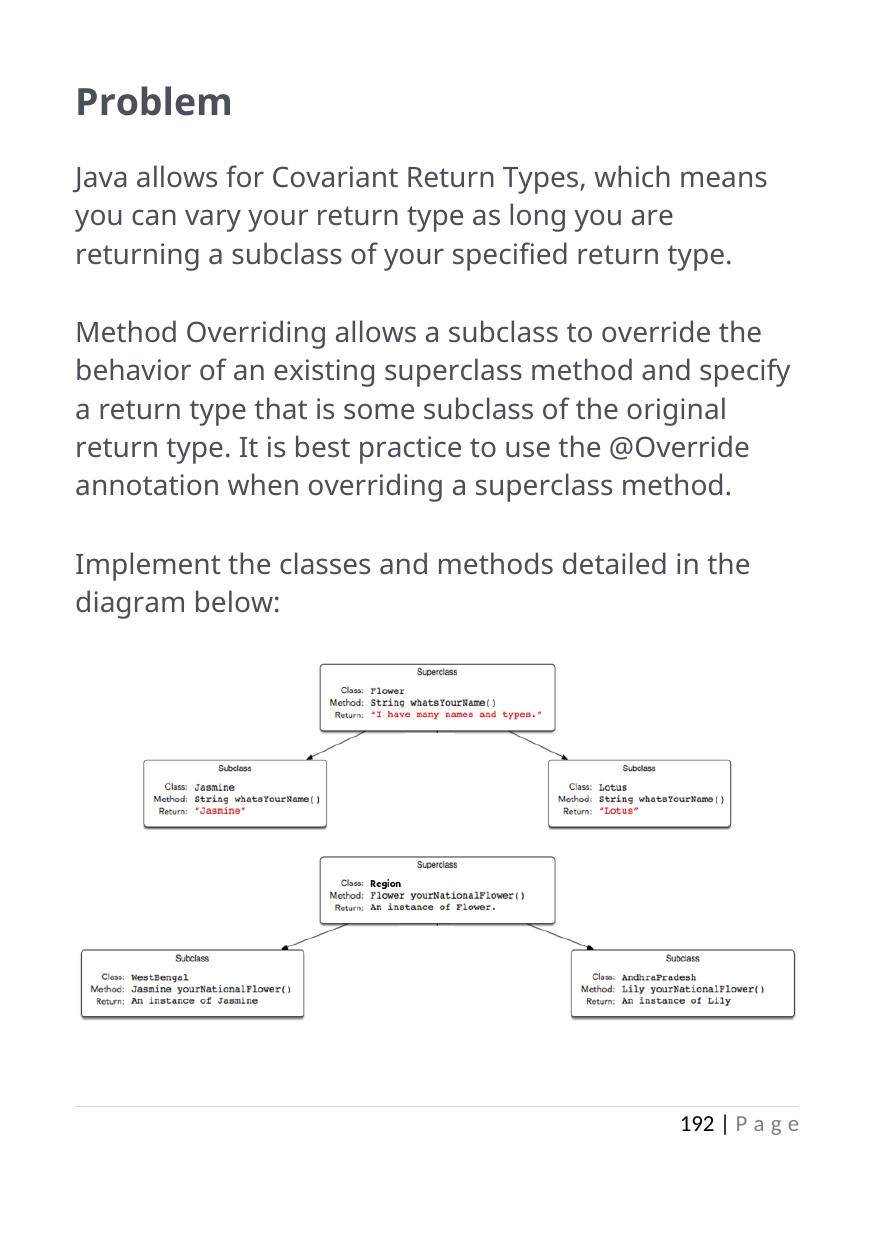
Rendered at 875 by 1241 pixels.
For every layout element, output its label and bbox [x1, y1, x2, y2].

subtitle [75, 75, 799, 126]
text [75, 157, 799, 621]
picture [75, 660, 799, 1023]
